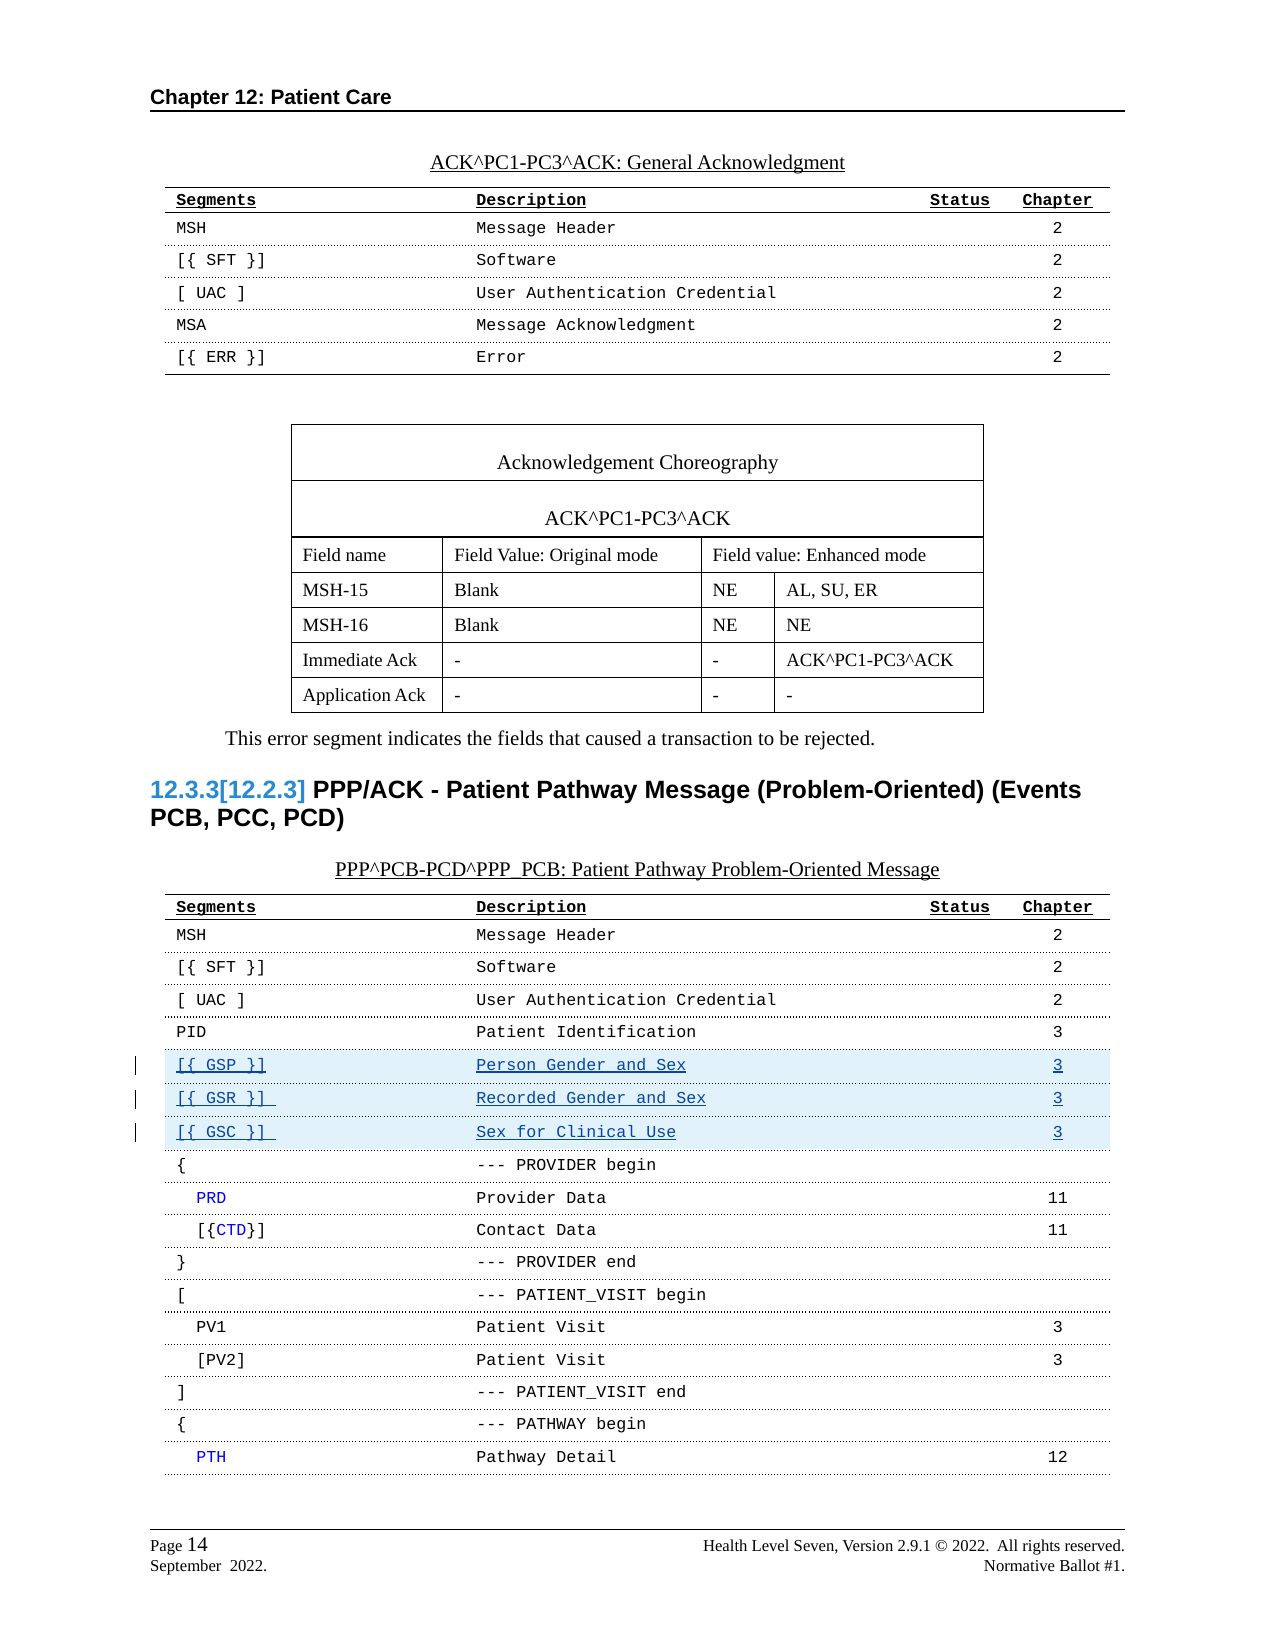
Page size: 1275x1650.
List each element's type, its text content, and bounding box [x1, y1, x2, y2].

table_cell PRD [165, 1182, 465, 1214]
table_cell [915, 342, 1005, 374]
table_cell MSH-16 [292, 608, 442, 642]
table_cell } [165, 1247, 465, 1279]
table_cell Blank [443, 608, 701, 642]
table_cell Contact Data [465, 1214, 915, 1247]
table_cell Message Header [465, 920, 915, 952]
table_cell 3 [1005, 1344, 1110, 1376]
table_cell [915, 1409, 1005, 1441]
table_cell 3 [1005, 1311, 1110, 1344]
table_cell [ [165, 1279, 465, 1311]
table_cell NE [702, 573, 774, 607]
table_cell User Authentication Credential [465, 984, 915, 1016]
table_cell [915, 1182, 1005, 1214]
table_header Acknowledgement Choreography [292, 425, 983, 480]
table_cell [915, 1441, 1005, 1473]
table_header Status [915, 895, 1005, 919]
table_cell [915, 213, 1005, 244]
subtitle PPP/ACK - Patient Pathway Message (Problem-Oriented) (Events PCB, PCC, PCD) [150, 774, 1125, 832]
table_cell [915, 1376, 1005, 1409]
table_cell 2 [1005, 920, 1110, 952]
table_cell Immediate Ack [292, 643, 442, 677]
table_cell - [775, 678, 983, 712]
table_cell PV1 [165, 1311, 465, 1344]
table_cell PTH [165, 1441, 465, 1473]
table_cell [{ SFT }] [165, 245, 465, 277]
table_cell MSH-15 [292, 573, 442, 607]
table_cell MSA [165, 309, 465, 342]
table_header Chapter [1005, 188, 1110, 212]
table_cell [PV2] [165, 1344, 465, 1376]
table_cell [915, 1311, 1005, 1344]
table_cell NE [775, 608, 983, 642]
table_cell [915, 309, 1005, 342]
table_cell [915, 1016, 1005, 1049]
table_cell ACK^PC1-PC3^ACK [775, 643, 983, 677]
table_header Description [465, 188, 915, 212]
table_cell --- PATHWAY begin [465, 1409, 915, 1441]
table_cell [915, 1214, 1005, 1247]
table_cell Message Acknowledgment [465, 309, 915, 342]
table_cell Message Header [465, 213, 915, 244]
table_cell --- PATIENT_VISIT end [465, 1376, 915, 1409]
table_cell { [165, 1409, 465, 1441]
table_cell [1005, 1409, 1110, 1441]
table_cell [915, 1344, 1005, 1376]
table_cell [915, 277, 1005, 309]
table_cell 2 [1005, 245, 1110, 277]
table_cell [{ ERR }] [165, 342, 465, 374]
table_cell MSH [165, 920, 465, 952]
table_cell - [702, 643, 774, 677]
table_cell User Authentication Credential [465, 277, 915, 309]
text ACK^PC1-PC3^ACK: General Acknowledgment [150, 150, 1125, 174]
table_cell 11 [1005, 1182, 1110, 1214]
table_cell { [165, 1150, 465, 1182]
table_cell - [702, 678, 774, 712]
table_cell Software [465, 245, 915, 277]
table_cell [1005, 1247, 1110, 1279]
table_cell [{ SFT }] [165, 952, 465, 984]
table_cell Blank [443, 573, 701, 607]
table_cell [915, 1247, 1005, 1279]
table_cell [1005, 1279, 1110, 1311]
table_cell [1005, 1376, 1110, 1409]
table_cell Application Ack [292, 678, 442, 712]
table_cell [915, 1279, 1005, 1311]
table_cell --- PATIENT_VISIT begin [465, 1279, 915, 1311]
table_header Chapter [1005, 895, 1110, 919]
table_cell 2 [1005, 277, 1110, 309]
table_cell PID [165, 1016, 465, 1049]
table_header Description [465, 895, 915, 919]
table_cell - [443, 678, 701, 712]
table_header Segments [165, 188, 465, 212]
table_cell 11 [1005, 1214, 1110, 1247]
table_cell ACK^PC1-PC3^ACK [292, 481, 983, 536]
table_header Status [915, 188, 1005, 212]
table_cell 2 [1005, 984, 1110, 1016]
table_header Segments [165, 895, 465, 919]
table_cell [1005, 1150, 1110, 1182]
table_cell [ UAC ] [165, 984, 465, 1016]
table_cell Pathway Detail [465, 1441, 915, 1473]
table_cell MSH [165, 213, 465, 244]
table_cell Software [465, 952, 915, 984]
table_cell [{CTD}] [165, 1214, 465, 1247]
table_cell [915, 952, 1005, 984]
table_cell AL, SU, ER [775, 573, 983, 607]
table_cell Patient Visit [465, 1344, 915, 1376]
table_cell Error [465, 342, 915, 374]
table_cell - [443, 643, 701, 677]
table_cell 2 [1005, 342, 1110, 374]
table_cell 12 [1005, 1441, 1110, 1473]
table_cell Provider Data [465, 1182, 915, 1214]
table_cell [915, 245, 1005, 277]
table_cell [915, 1150, 1005, 1182]
table_cell Patient Identification [465, 1016, 915, 1049]
table_cell --- PROVIDER end [465, 1247, 915, 1279]
table_cell 2 [1005, 952, 1110, 984]
table_cell [915, 920, 1005, 952]
table_cell Field Value: Original mode [443, 538, 701, 572]
table_cell [ UAC ] [165, 277, 465, 309]
table_cell 2 [1005, 213, 1110, 244]
table_cell 3 [1005, 1016, 1110, 1049]
text PPP^PCB-PCD^PPP_PCB: Patient Pathway Problem-Oriented Message [150, 857, 1125, 881]
table_cell Patient Visit [465, 1311, 915, 1344]
table_cell --- PROVIDER begin [465, 1150, 915, 1182]
table_cell 2 [1005, 309, 1110, 342]
table_cell ] [165, 1376, 465, 1409]
table_cell Field name [292, 538, 442, 572]
table_cell [915, 984, 1005, 1016]
table_cell Field value: Enhanced mode [702, 538, 983, 572]
table_cell NE [702, 608, 774, 642]
text This error segment indicates the fields that caused a transaction to be rejected. [225, 726, 1125, 749]
